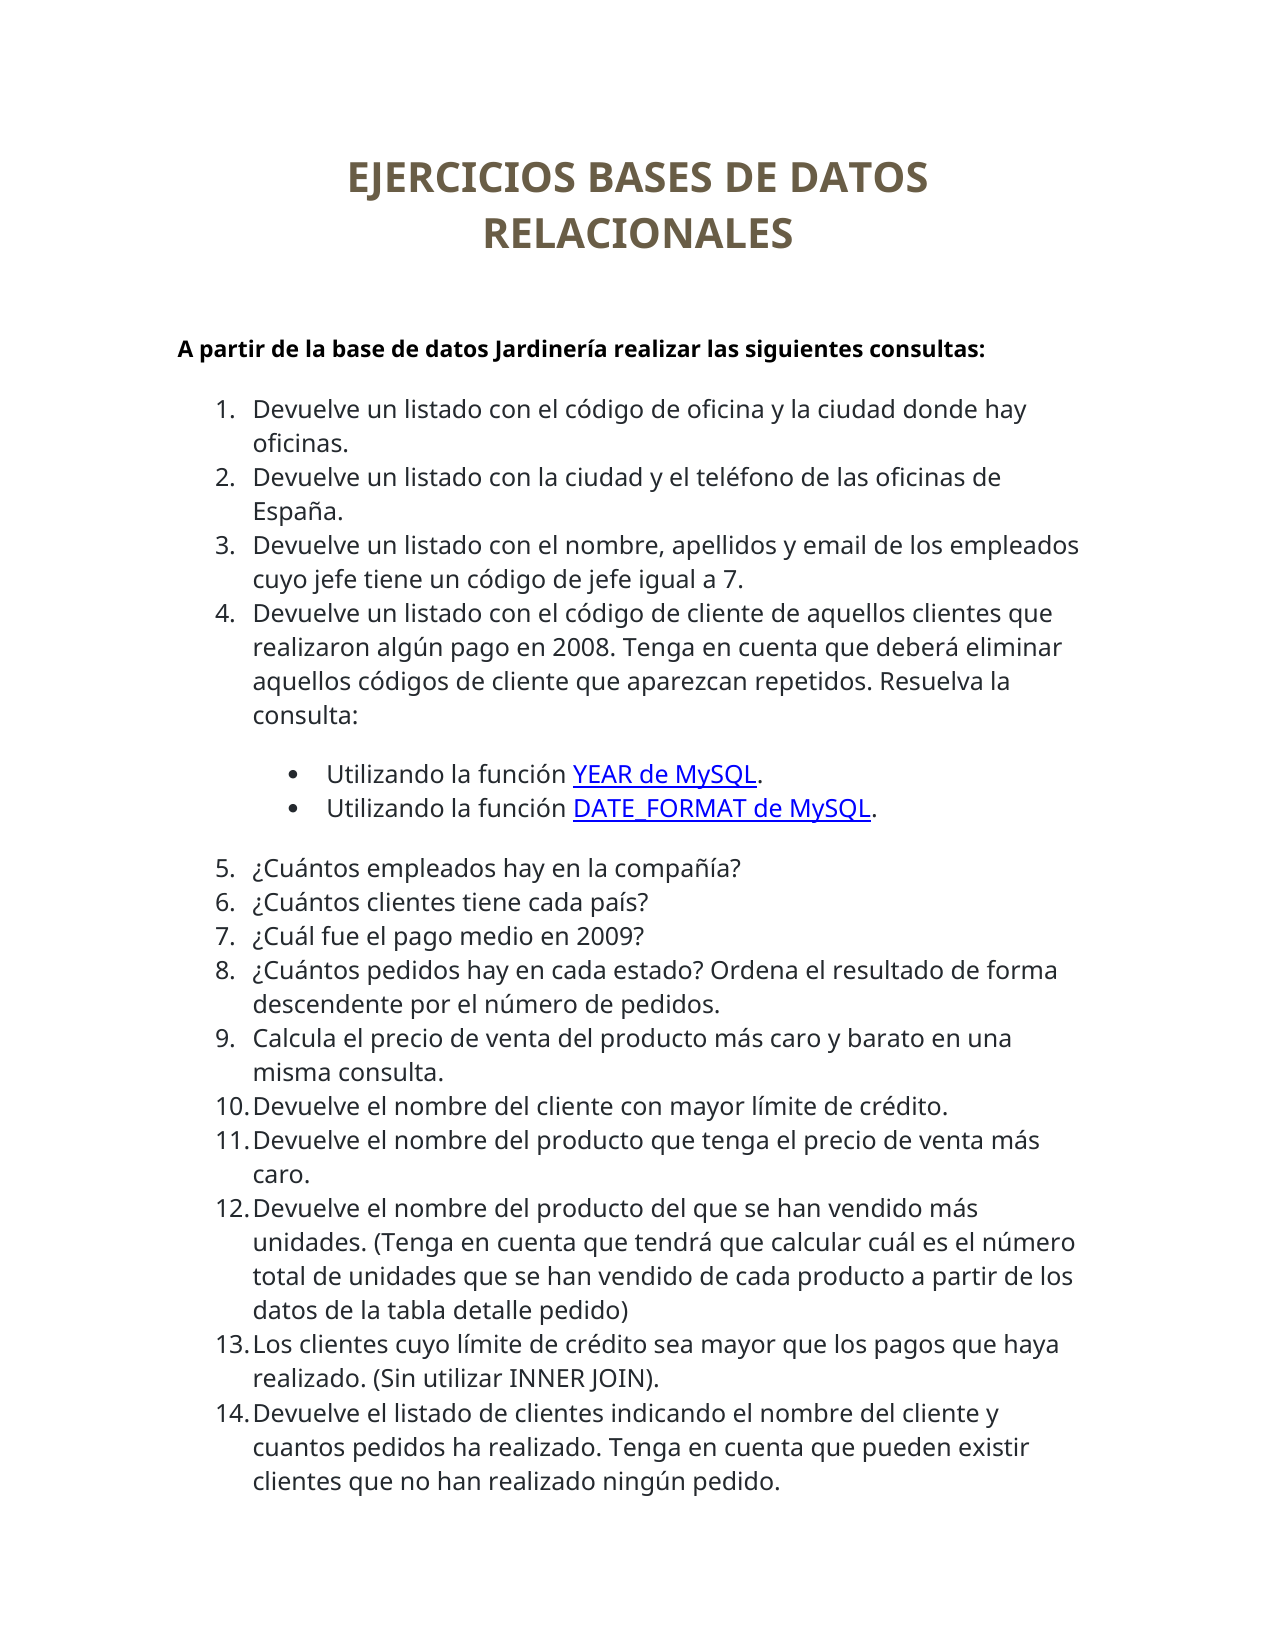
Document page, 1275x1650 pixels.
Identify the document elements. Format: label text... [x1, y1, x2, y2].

text RELACIONALES [177, 204, 1098, 261]
text A partir de la base de datos Jardinería realizar las siguientes consultas: [177, 333, 1098, 364]
list Los clientes cuyo límite de crédito sea mayor que los pagos que haya realizado. (Sin utilizar INNER JOIN). [215, 1327, 1098, 1395]
list Devuelve un listado con la ciudad y el teléfono de las oficinas de España. [215, 459, 1098, 528]
list ¿Cuál fue el pago medio en 2009? [215, 918, 1098, 952]
list Devuelve un listado con el código de cliente de aquellos clientes que realizaron algún pago en 2008. Tenga en cuenta que deberá eliminar aquellos códigos de cliente que aparezcan repetidos. Resuelva la consulta: [215, 596, 1098, 732]
list Devuelve un listado con el código de oficina y la ciudad donde hay oficinas. [215, 391, 1098, 459]
list Utilizando la función DATE_FORMAT de MySQL. [288, 791, 1098, 825]
list Calcula el precio de venta del producto más caro y barato en una misma consulta. [215, 1021, 1098, 1089]
list Devuelve el nombre del producto que tenga el precio de venta más caro. [215, 1123, 1098, 1191]
list ¿Cuántos pedidos hay en cada estado? Ordena el resultado de forma descendente por el número de pedidos. [215, 952, 1098, 1021]
text EJERCICIOS BASES DE DATOS [177, 148, 1098, 204]
list Utilizando la función YEAR de MySQL. [288, 757, 1098, 791]
list Devuelve un listado con el nombre, apellidos y email de los empleados cuyo jefe tiene un código de jefe igual a 7. [215, 528, 1098, 596]
list ¿Cuántos clientes tiene cada país? [215, 884, 1098, 918]
list Devuelve el nombre del producto del que se han vendido más unidades. (Tenga en cuenta que tendrá que calcular cuál es el número total de unidades que se han vendido de cada producto a partir de los datos de la tabla detalle pedido) [215, 1191, 1098, 1327]
list Devuelve el nombre del cliente con mayor límite de crédito. [215, 1089, 1098, 1123]
list ¿Cuántos empleados hay en la compañía? [215, 850, 1098, 884]
